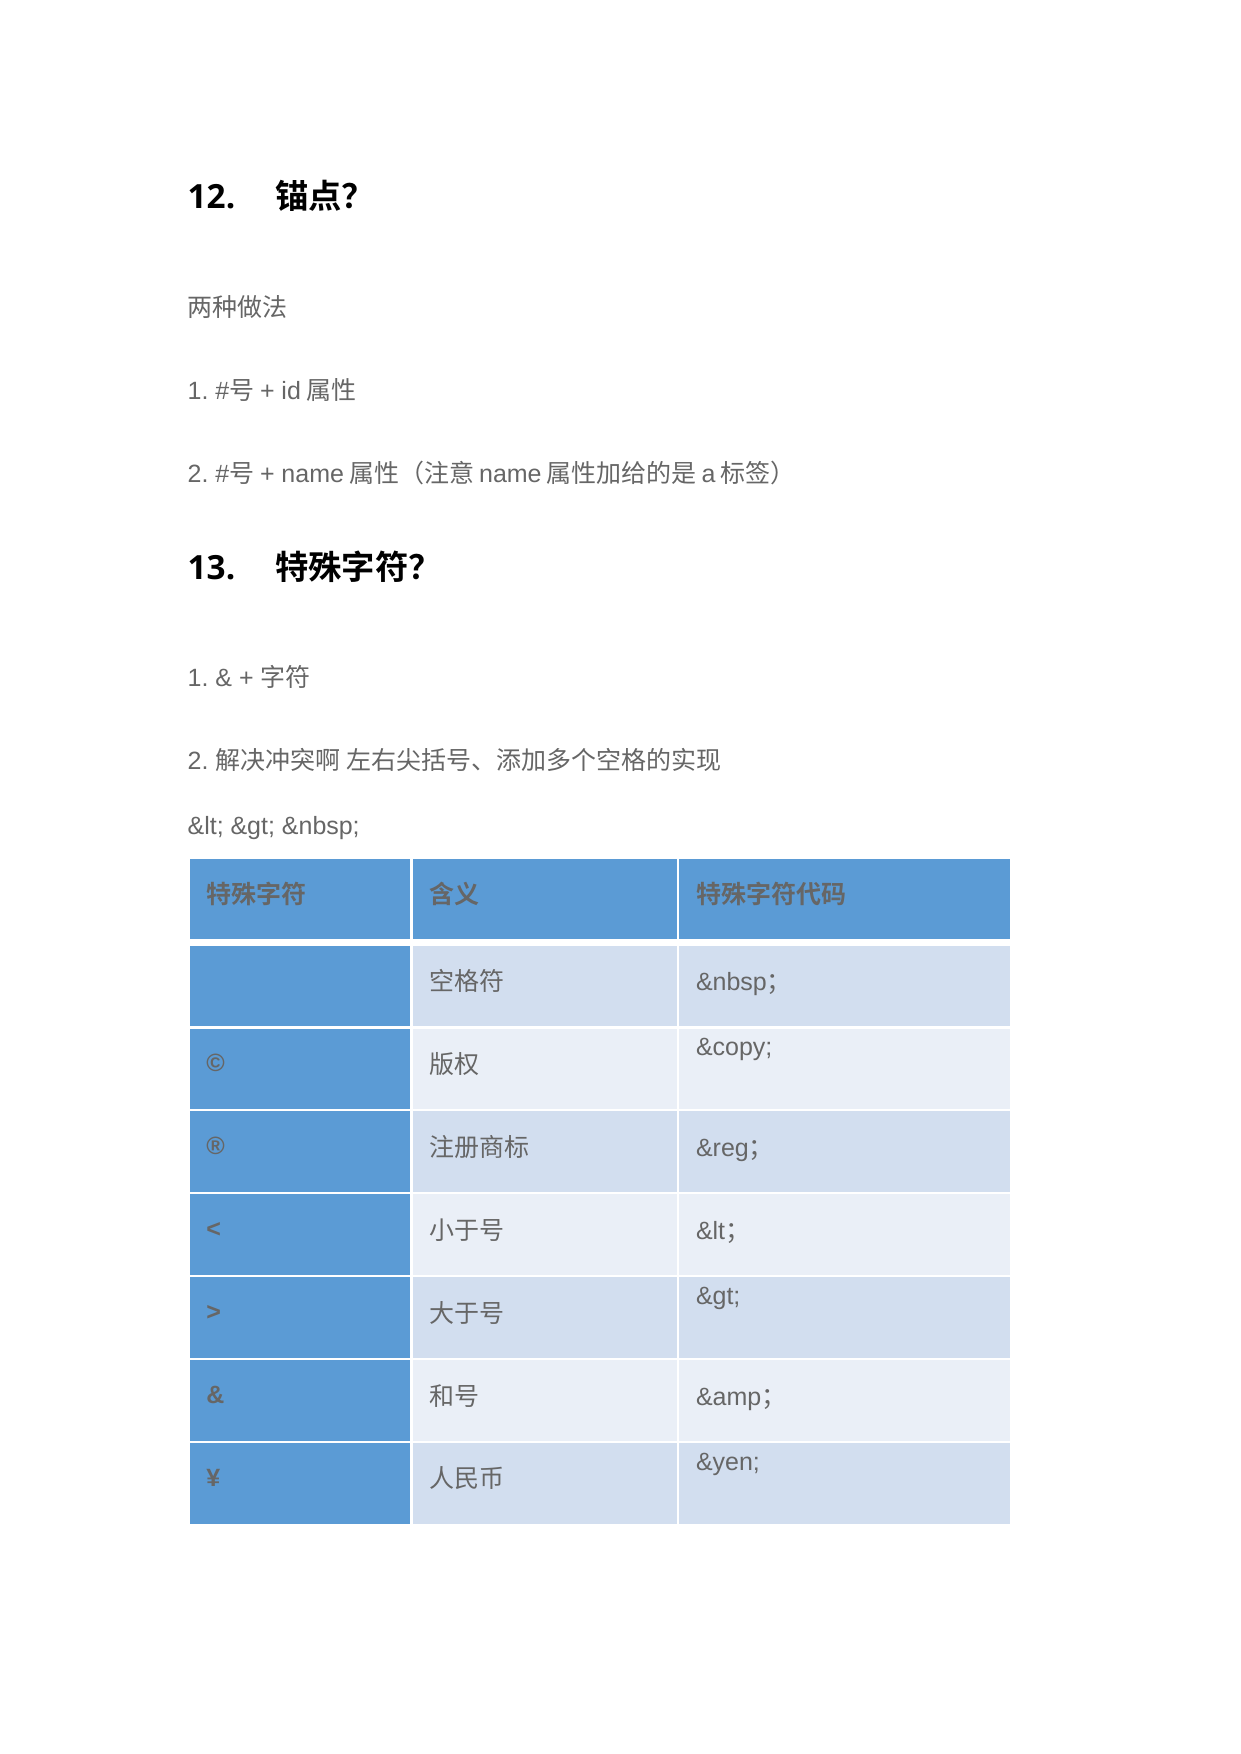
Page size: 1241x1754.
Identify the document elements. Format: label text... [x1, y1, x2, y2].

table_cell &gt; [679, 1277, 1010, 1358]
table_cell 注册商标 [413, 1111, 677, 1192]
table_cell 小于号 [413, 1194, 677, 1275]
table_cell © [190, 1029, 410, 1109]
table_header 特殊字符 [190, 859, 410, 939]
table_cell 版权 [413, 1029, 677, 1109]
table_cell < [190, 1194, 410, 1275]
text 两种做法 [187, 273, 1053, 338]
table_cell & [190, 1360, 410, 1441]
table_cell &reg； [679, 1111, 1010, 1192]
text 1. #号 + id属性 [187, 356, 1053, 421]
table_cell 人民币 [413, 1443, 677, 1524]
table_cell &yen; [679, 1443, 1010, 1524]
table_cell 空格符 [413, 946, 677, 1026]
table_cell ¥ [190, 1443, 410, 1524]
table_header 特殊字符代码 [679, 859, 1010, 939]
table_header 含义 [413, 859, 677, 939]
table_cell &lt； [679, 1194, 1010, 1275]
table_cell ® [190, 1111, 410, 1192]
table_cell [190, 946, 410, 1026]
table_cell &nbsp； [679, 946, 1010, 1026]
table_cell &copy; [679, 1029, 1010, 1109]
table_cell > [190, 1277, 410, 1358]
table_cell 大于号 [413, 1277, 677, 1358]
table_cell &amp； [679, 1360, 1010, 1441]
text 1. & + 字符 [187, 643, 1053, 708]
table_cell 和号 [413, 1360, 677, 1441]
list 特殊字符？ [187, 532, 1053, 597]
text 2. #号 + name属性（注意name属性加给的是a标签） [187, 439, 1053, 504]
text 2. 解决冲突啊 左右尖括号、添加多个空格的实现 [187, 726, 1053, 791]
text &lt; &gt; &nbsp; [187, 809, 1053, 842]
list 锚点？ [187, 162, 1053, 227]
